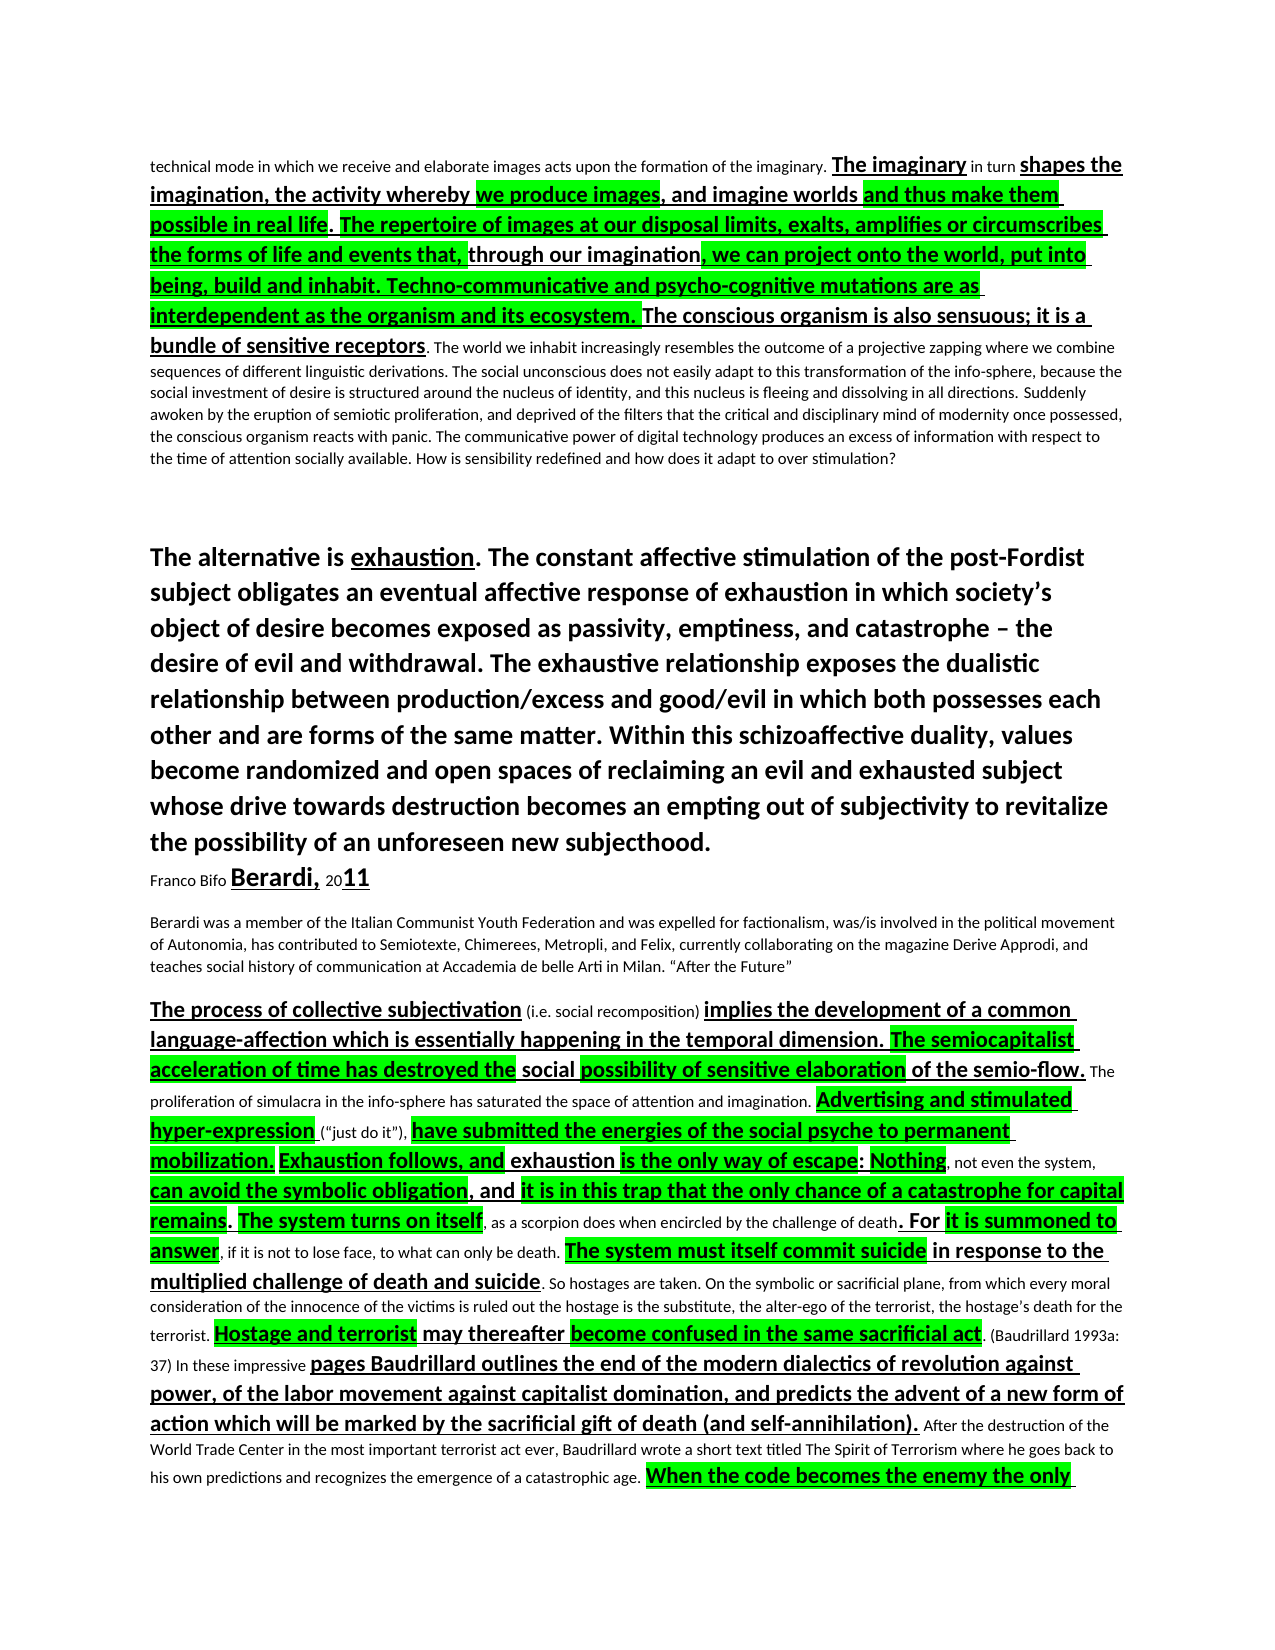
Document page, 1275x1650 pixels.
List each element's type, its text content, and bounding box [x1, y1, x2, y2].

text Franco Bifo Berardi, 2011 [150, 860, 1125, 893]
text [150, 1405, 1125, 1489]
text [150, 150, 1125, 469]
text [150, 995, 1125, 1403]
text Berardi was a member of the Italian Communist Youth Federation and was expelled for factionalism, was/is involved in the political movement of Autonomia, has contributed to Semiotexte, Chimerees, Metropli, and Felix, currently collaborating on the magazine Derive Approdi, and teaches social history of communication at Accademia de belle Arti in Milan. “After the Future” [150, 913, 1125, 977]
subtitle The alternative is exhaustion. The constant affective stimulation of the post-Fordist subject obligates an eventual affective response of exhaustion in which society’s object of desire becomes exposed as passivity, emptiness, and catastrophe – the desire of evil and withdrawal. The exhaustive relationship exposes the dualistic relationship between production/excess and good/evil in which both possesses each other and are forms of the same matter. Within this schizoaffective duality, values become randomized and open spaces of reclaiming an evil and exhausted subject whose drive towards destruction becomes an empting out of subjectivity to revitalize the possibility of an unforeseen new subjecthood. [150, 540, 1125, 858]
